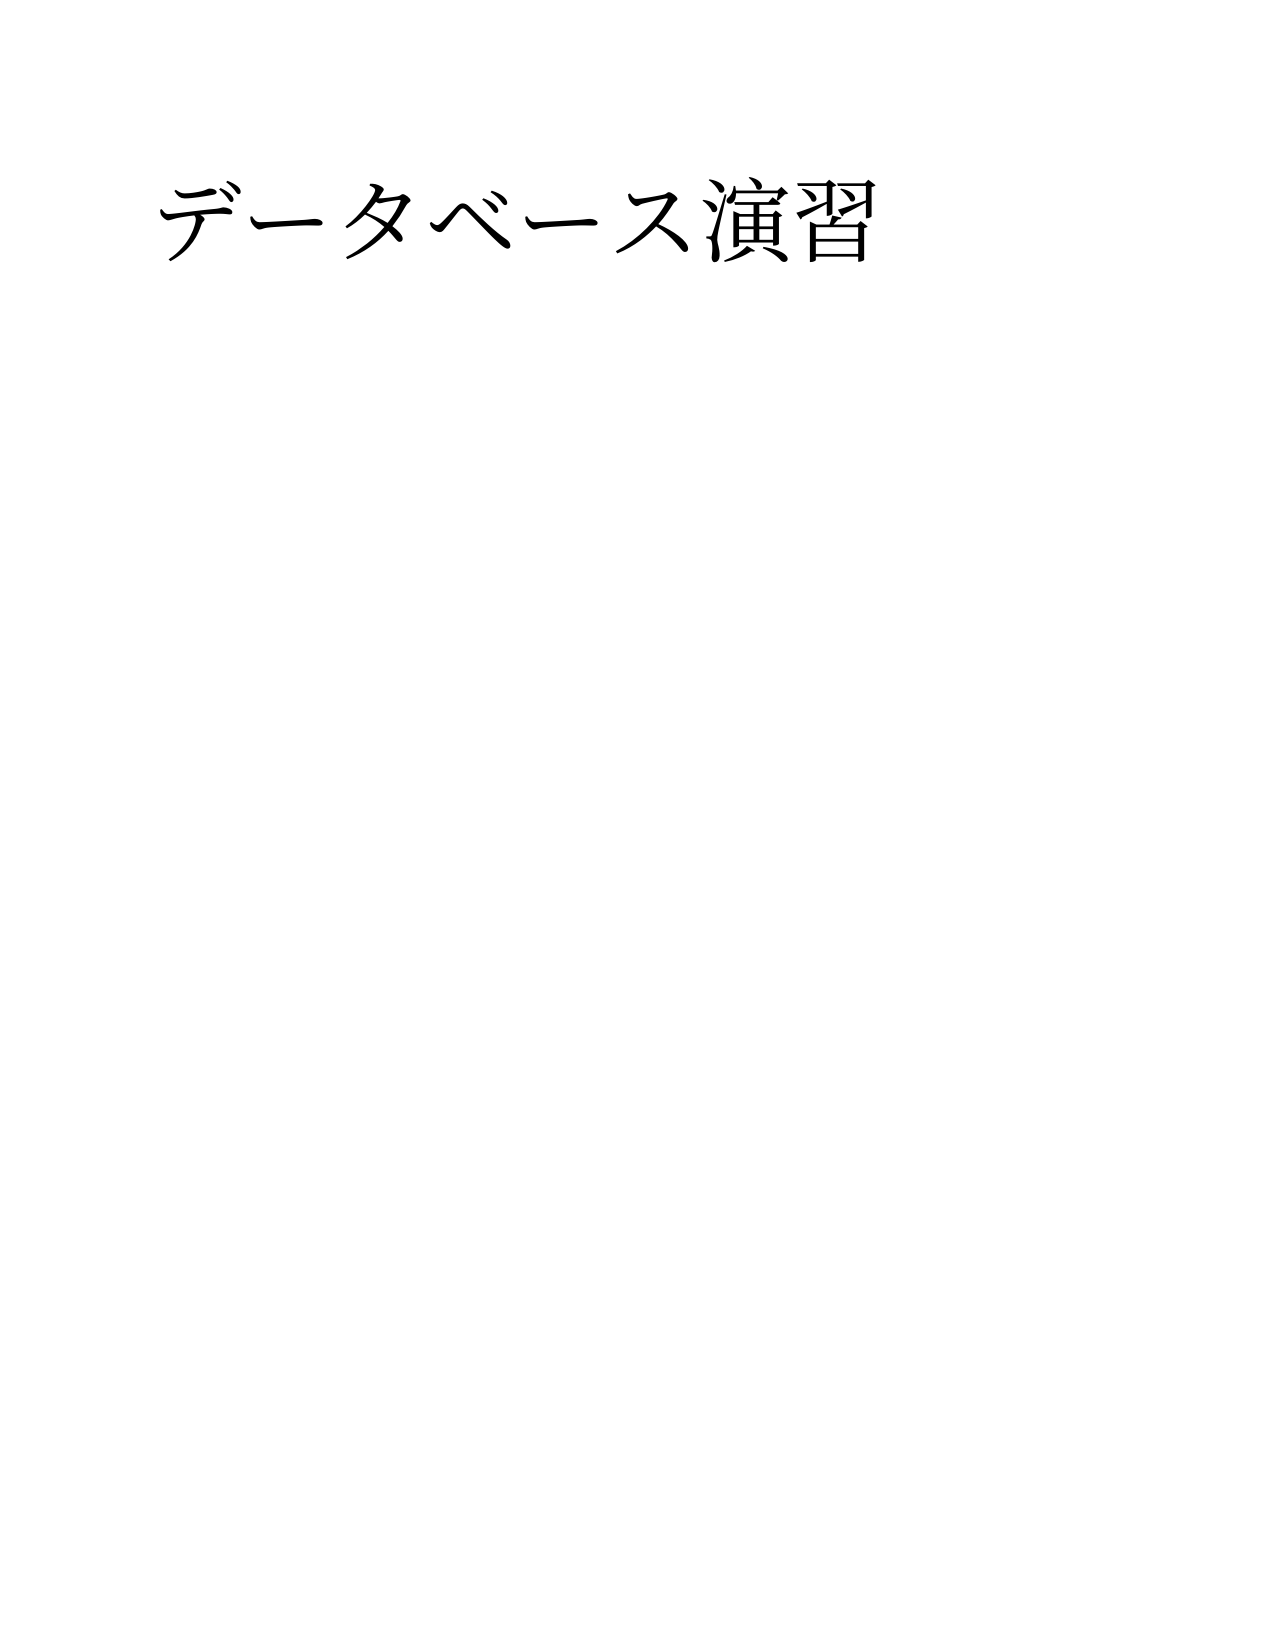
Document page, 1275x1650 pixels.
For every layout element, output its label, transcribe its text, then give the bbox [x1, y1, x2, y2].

text データベース演習 [150, 150, 1125, 282]
